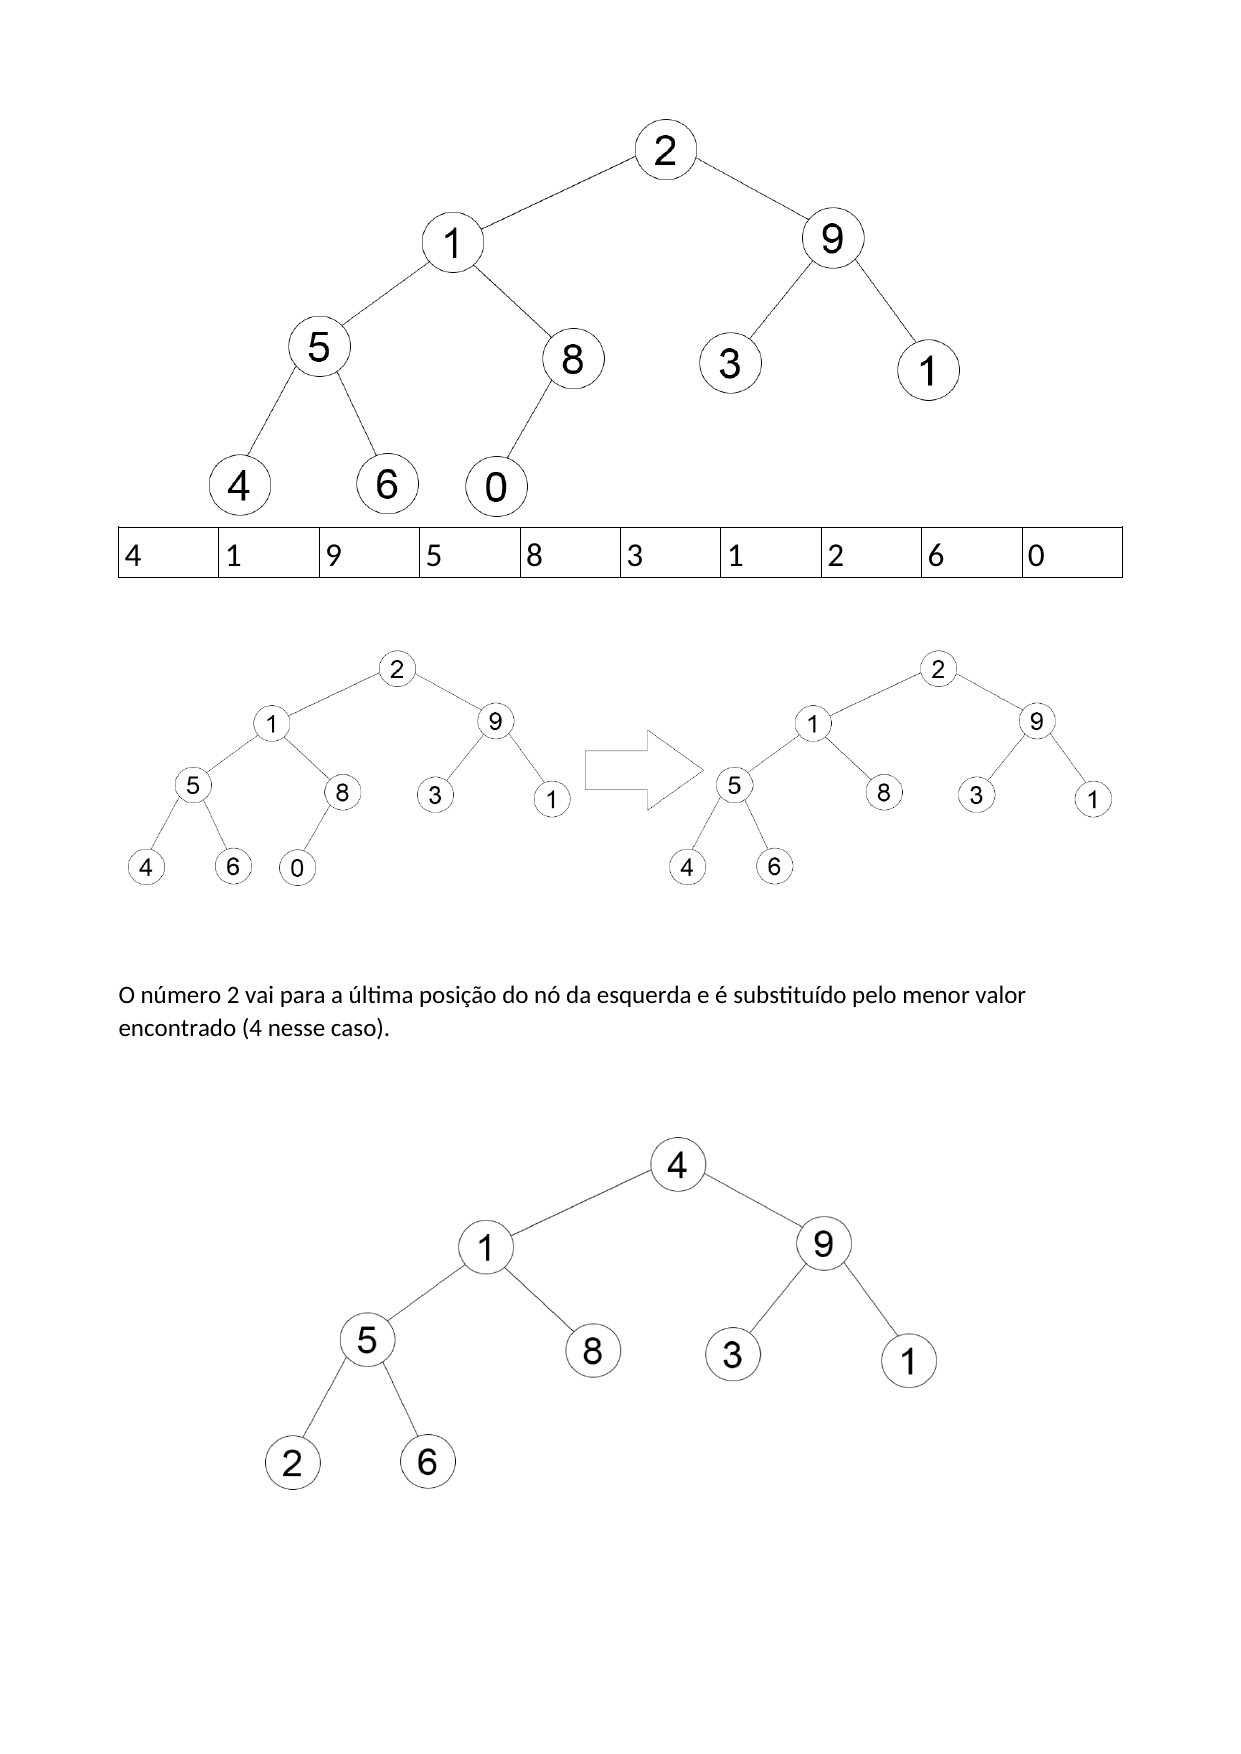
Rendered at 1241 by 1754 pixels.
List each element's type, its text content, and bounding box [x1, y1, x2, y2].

table_header 6 [922, 528, 1022, 577]
table_header 2 [822, 528, 921, 577]
table_header 0 [1023, 528, 1122, 577]
table_header 4 [119, 528, 218, 577]
picture [254, 1128, 984, 1499]
table_header 1 [721, 528, 821, 577]
table_header 1 [219, 528, 319, 577]
table_header 8 [521, 528, 620, 577]
picture [118, 644, 1122, 891]
table_header 5 [420, 528, 520, 577]
text O número 2 vai para a última posição do nó da esquerda e é substituído pelo menor valor encontrado (4 nesse caso). [118, 891, 1120, 1042]
picture [192, 108, 977, 526]
table_header 3 [621, 528, 720, 577]
table_header 9 [320, 528, 419, 577]
